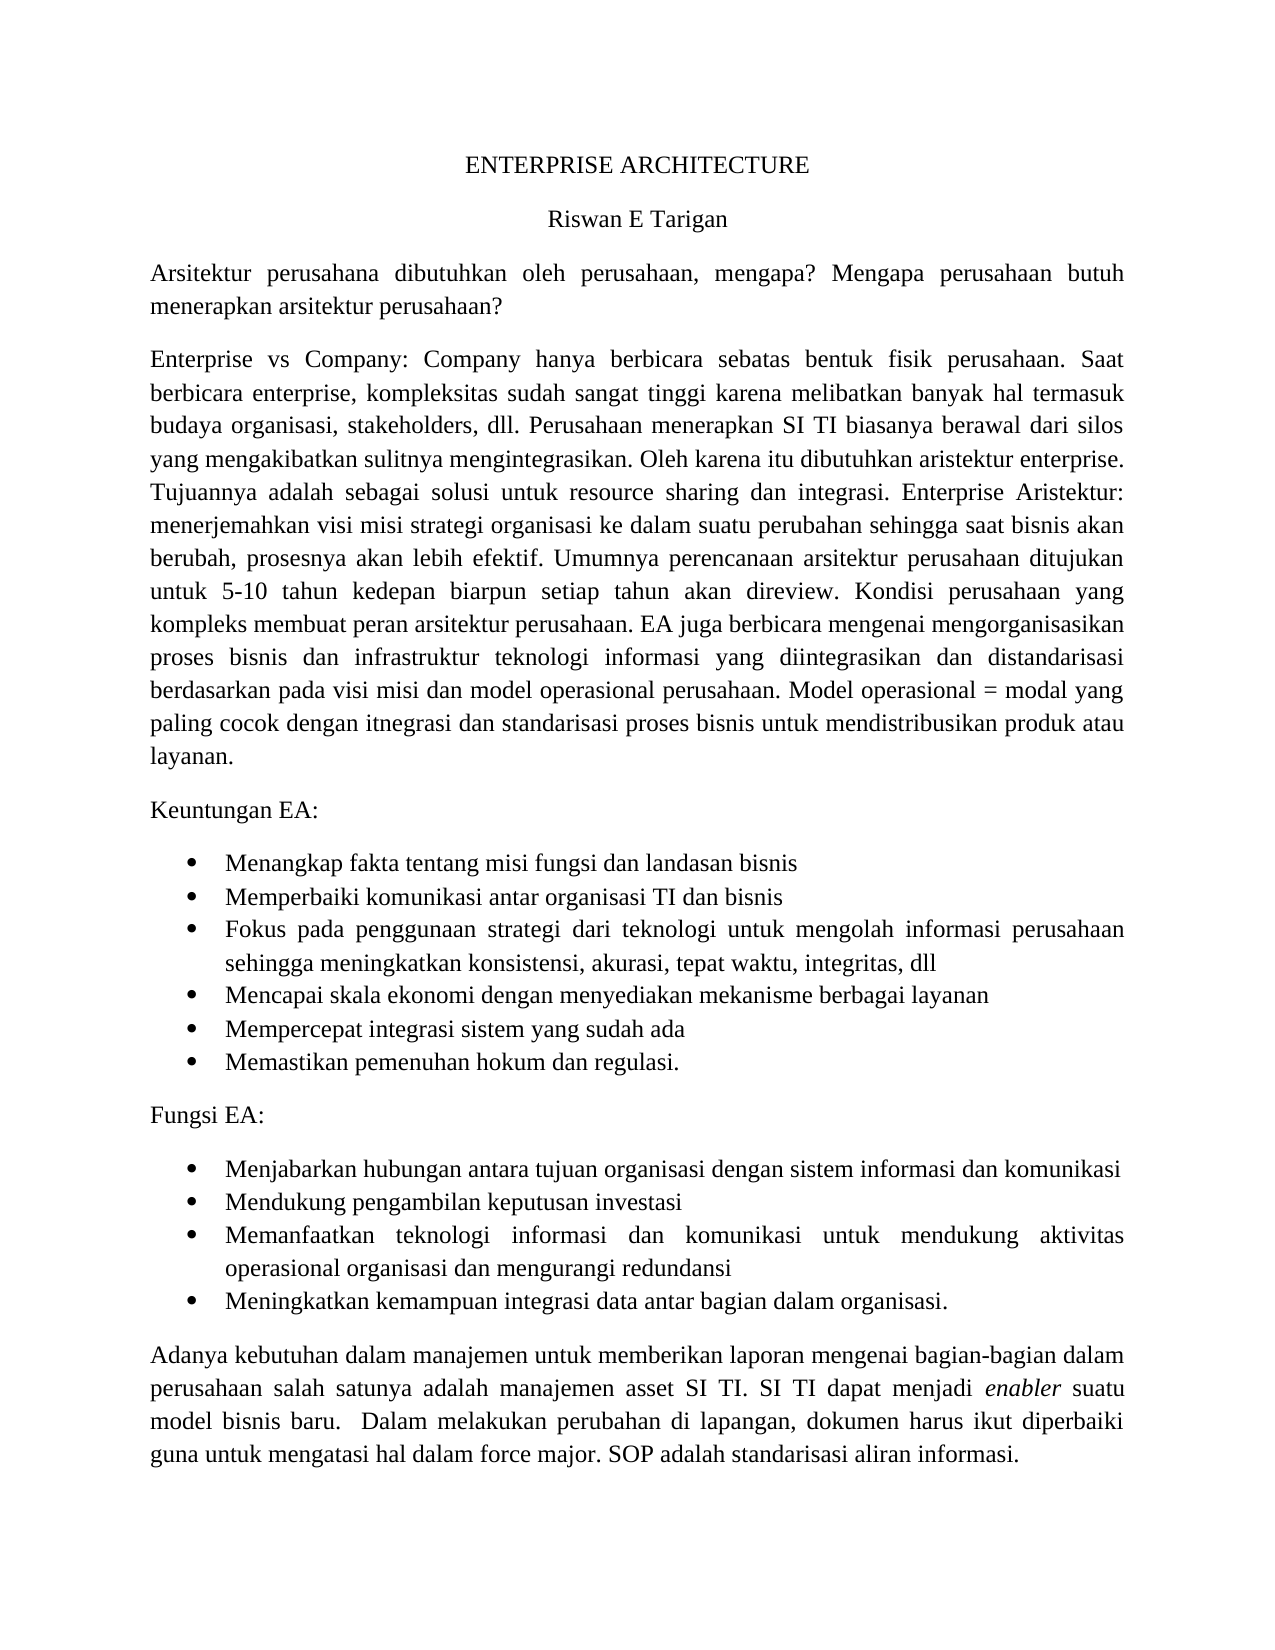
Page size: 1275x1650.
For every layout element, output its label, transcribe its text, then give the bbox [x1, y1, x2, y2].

list Menangkap fakta tentang misi fungsi dan landasan bisnis [187, 848, 1125, 877]
text Enterprise vs Company: Company hanya berbicara sebatas bentuk fisik perusahaan. Saat berbicara enterprise, kompleksitas sudah sangat tinggi karena melibatkan banyak hal termasuk budaya organisasi, stakeholders, dll. Perusahaan menerapkan SI TI biasanya berawal dari silos yang mengakibatkan sulitnya mengintegrasikan. Oleh karena itu dibutuhkan aristektur enterprise. Tujuannya adalah sebagai solusi untuk resource sharing dan integrasi. Enterprise Aristektur: menerjemahkan visi misi strategi organisasi ke dalam suatu perubahan sehingga saat bisnis akan berubah, prosesnya akan lebih efektif. Umumnya perencanaan arsitektur perusahaan ditujukan untuk 5-10 tahun kedepan biarpun setiap tahun akan direview. Kondisi perusahaan yang kompleks membuat peran arsitektur perusahaan. EA juga berbicara mengenai mengorganisasikan proses bisnis dan infrastruktur teknologi informasi yang diintegrasikan dan distandarisasi berdasarkan pada visi misi dan model operasional perusahaan. Model operasional = modal yang paling cocok dengan itnegrasi dan standarisasi proses bisnis untuk mendistribusikan produk atau layanan. [150, 344, 1125, 769]
text Keuntungan EA: [150, 795, 1125, 823]
text Riswan E Tarigan [150, 204, 1125, 233]
list Memastikan pemenuhan hokum dan regulasi. [187, 1047, 1125, 1075]
text ENTERPRISE ARCHITECTURE [150, 150, 1125, 179]
list Memperbaiki komunikasi antar organisasi TI dan bisnis [187, 882, 1125, 910]
list Fokus pada penggunaan strategi dari teknologi untuk mengolah informasi perusahaan sehingga meningkatkan konsistensi, akurasi, tepat waktu, integritas, dll [187, 914, 1125, 976]
text Fungsi EA: [150, 1101, 1125, 1129]
list Mempercepat integrasi sistem yang sudah ada [187, 1014, 1125, 1042]
text Adanya kebutuhan dalam manajemen untuk memberikan laporan mengenai bagian-bagian dalam perusahaan salah satunya adalah manajemen asset SI TI. SI TI dapat menjadi enabler suatu model bisnis baru. Dalam melakukan perubahan di lapangan, dokumen harus ikut diperbaiki guna untuk mengatasi hal dalam force major. SOP adalah standarisasi aliran informasi. [150, 1340, 1125, 1468]
text Arsitektur perusahana dibutuhkan oleh perusahaan, mengapa? Mengapa perusahaan butuh menerapkan arsitektur perusahaan? [150, 258, 1125, 319]
list Meningkatkan kemampuan integrasi data antar bagian dalam organisasi. [187, 1286, 1125, 1315]
list Mencapai skala ekonomi dengan menyediakan mekanisme berbagai layanan [187, 981, 1125, 1009]
list Menjabarkan hubungan antara tujuan organisasi dengan sistem informasi dan komunikasi [187, 1154, 1125, 1183]
list Mendukung pengambilan keputusan investasi [187, 1187, 1125, 1216]
list Memanfaatkan teknologi informasi dan komunikasi untuk mendukung aktivitas operasional organisasi dan mengurangi redundansi [187, 1220, 1125, 1282]
